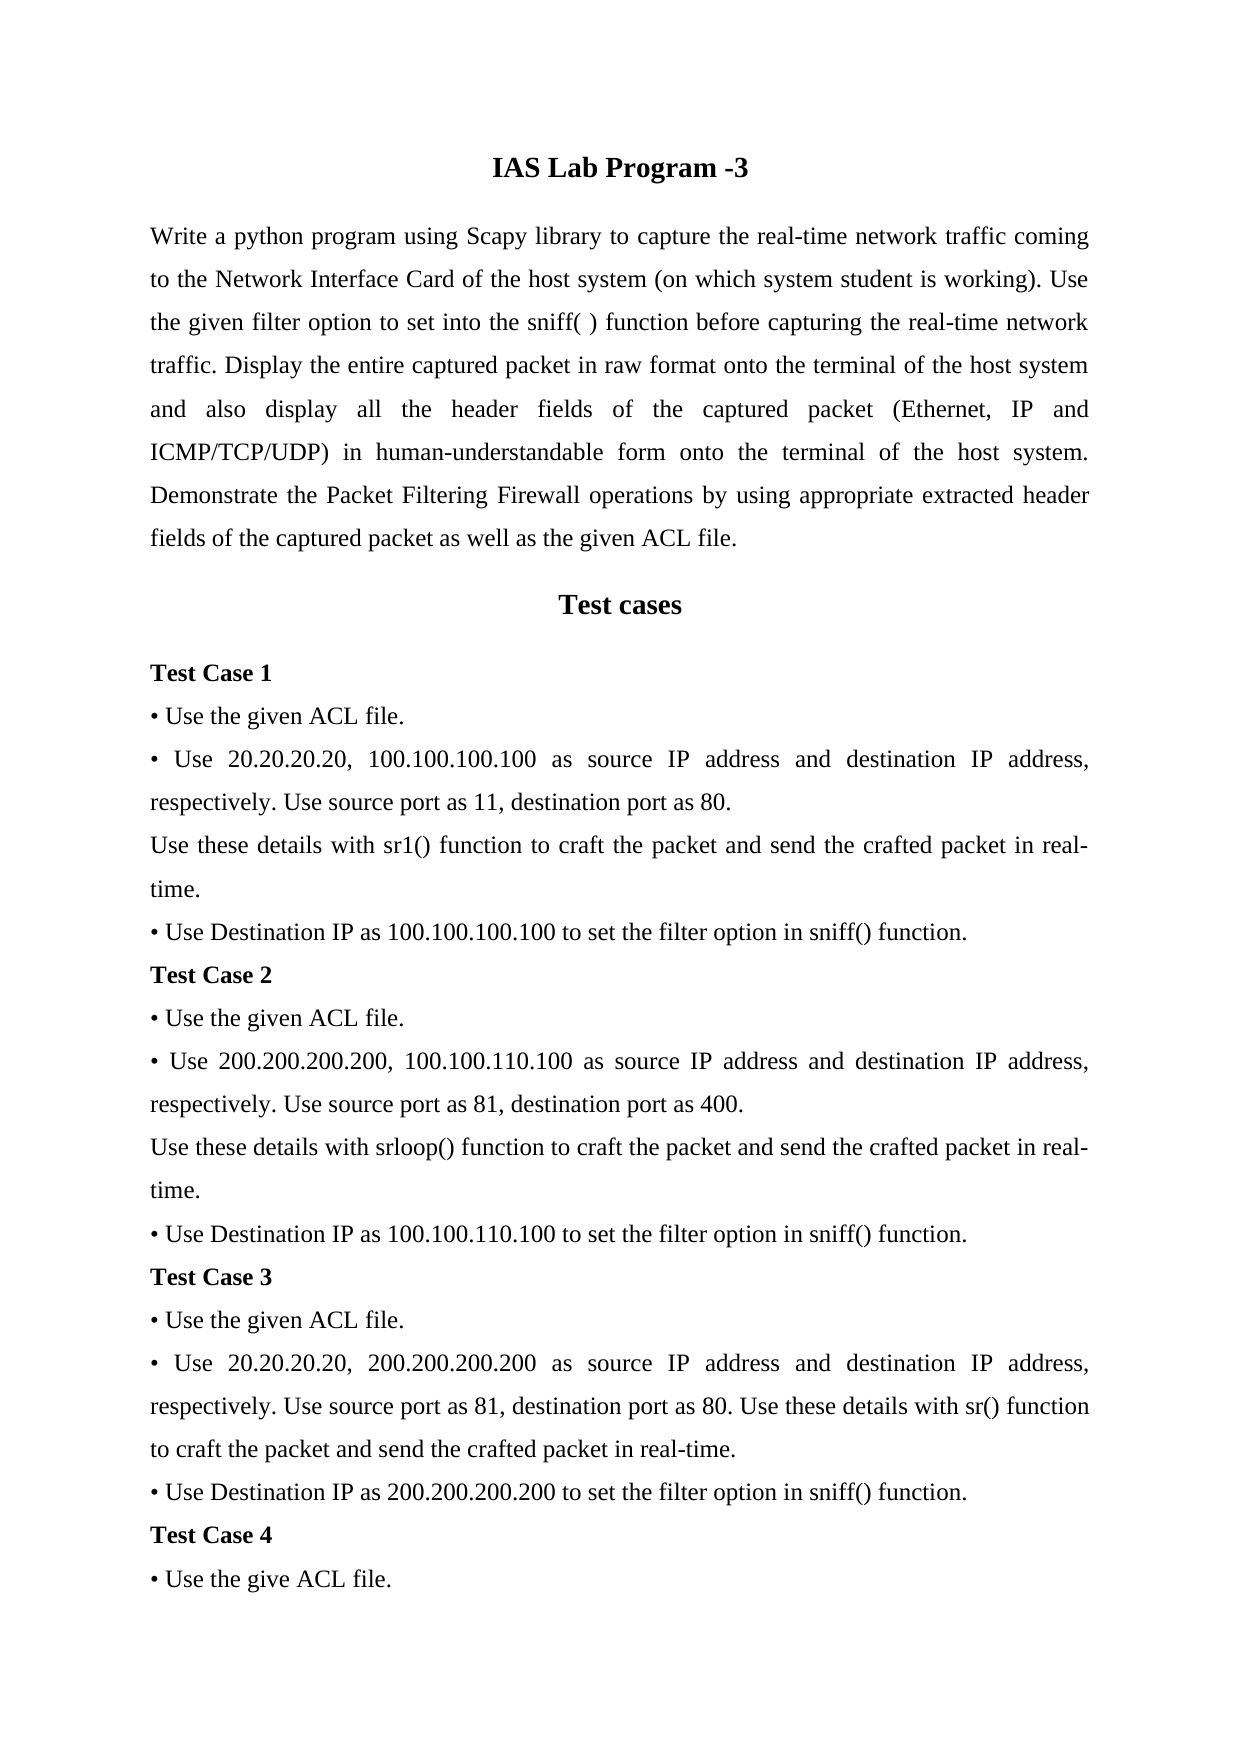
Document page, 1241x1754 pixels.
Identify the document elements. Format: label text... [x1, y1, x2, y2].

text Test Case 1 [150, 658, 1090, 687]
text • Use the given ACL file. [150, 701, 1090, 730]
text Test Case 3 [150, 1262, 1090, 1291]
text Write a python program using Scapy library to capture the real-time network traffic coming to the Network Interface Card of the host system (on which system student is working). Use the given filter option to set into the sniff( ) function before capturing the real-time network traffic. Display the entire captured packet in raw format onto the terminal of the host system and also display all the header fields of the captured packet (Ethernet, IP and ICMP/TCP/UDP) in human-understandable form onto the terminal of the host system. Demonstrate the Packet Filtering Firewall operations by using appropriate extracted header fields of the captured packet as well as the given ACL file. [150, 221, 1090, 552]
text • Use the given ACL file. [150, 1003, 1090, 1032]
text • Use the given ACL file. [150, 1305, 1090, 1334]
text Test Case 4 [150, 1521, 1090, 1549]
text Test cases [150, 587, 1090, 621]
text • Use Destination IP as 200.200.200.200 to set the filter option in sniff() function. [150, 1477, 1090, 1506]
text • Use 20.20.20.20, 100.100.100.100 as source IP address and destination IP address, respectively. Use source port as 11, destination port as 80. [150, 744, 1090, 816]
text • Use 20.20.20.20, 200.200.200.200 as source IP address and destination IP address, respectively. Use source port as 81, destination port as 80. Use these details with sr() function to craft the packet and send the crafted packet in real-time. [150, 1348, 1090, 1463]
text Test Case 2 [150, 960, 1090, 989]
text • Use the give ACL file. [150, 1564, 1090, 1592]
text • Use Destination IP as 100.100.110.100 to set the filter option in sniff() function. [150, 1219, 1090, 1247]
text Use these details with srloop() function to craft the packet and send the crafted packet in real-time. [150, 1132, 1090, 1204]
text Use these details with sr1() function to craft the packet and send the crafted packet in real-time. [150, 831, 1090, 902]
text IAS Lab Program -3 [150, 150, 1090, 183]
text • Use Destination IP as 100.100.100.100 to set the filter option in sniff() function. [150, 917, 1090, 946]
text • Use 200.200.200.200, 100.100.110.100 as source IP address and destination IP address, respectively. Use source port as 81, destination port as 400. [150, 1046, 1090, 1118]
